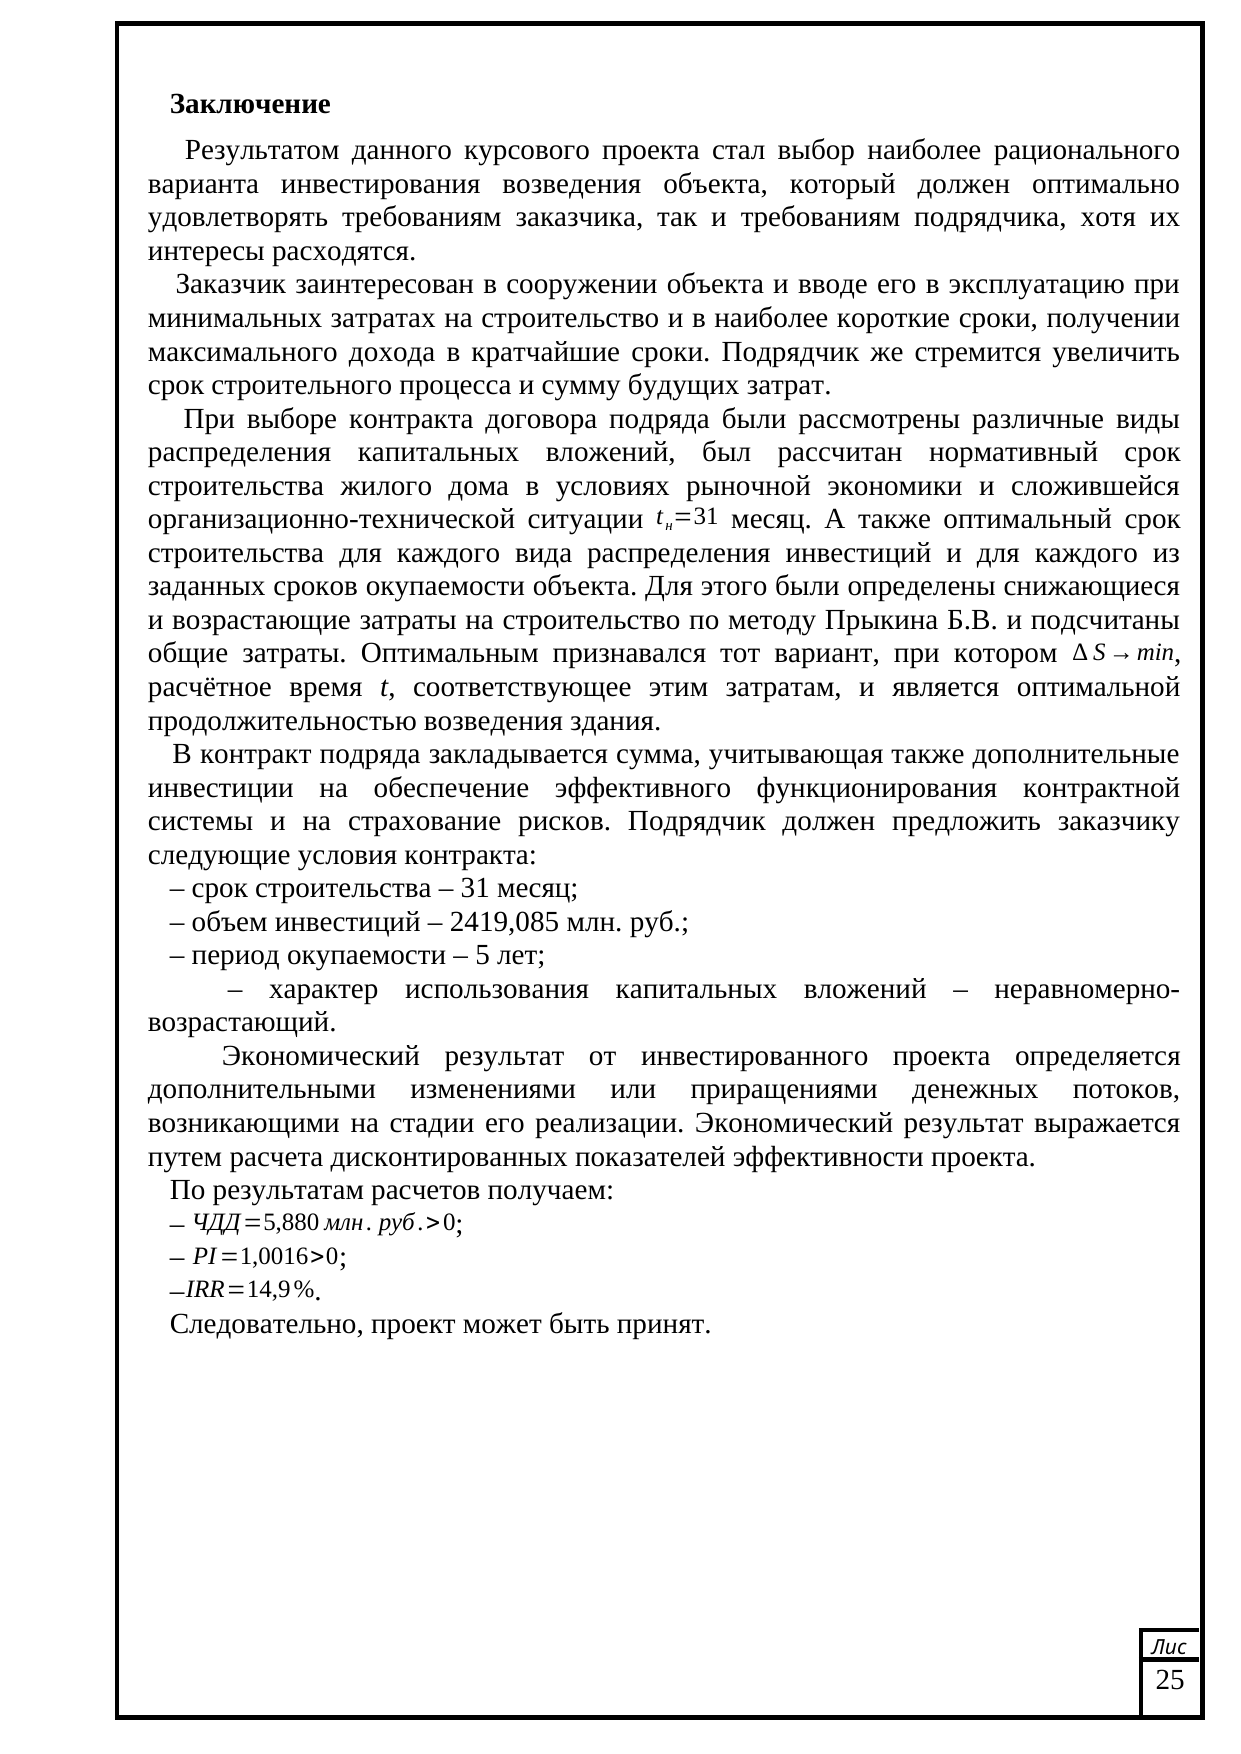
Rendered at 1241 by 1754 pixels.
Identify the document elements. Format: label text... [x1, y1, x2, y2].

subtitle Заключение [148, 86, 1181, 120]
text ‒ срок строительства – 31 месяц; [148, 870, 1181, 904]
text ‒ ; [148, 1206, 1181, 1239]
text По результатам расчетов получаем: [148, 1172, 1181, 1206]
text ‒ ; [148, 1239, 1181, 1273]
text Следовательно, проект может быть принят. [148, 1306, 1181, 1340]
text Результатом данного курсового проекта стал выбор наиболее рационального варианта инвестирования возведения объекта, который должен оптимально удовлетворять требованиям заказчика, так и требованиям подрядчика, хотя их интересы расходятся. [148, 132, 1181, 267]
text В контракт подряда закладывается сумма, учитывающая также дополнительные инвестиции на обеспечение эффективного функционирования контрактной системы и на страхование рисков. Подрядчик должен предложить заказчику следующие условия контракта: [148, 736, 1181, 870]
text ‒ период окупаемости – 5 лет; [148, 937, 1181, 971]
text Экономический результат от инвестированного проекта определяется дополнительными изменениями или приращениями денежных потоков, возникающими на стадии его реализации. Экономический результат выражается путем расчета дисконтированных показателей эффективности проекта. [148, 1038, 1181, 1172]
text Заказчик заинтересован в сооружении объекта и вводе его в эксплуатацию при минимальных затратах на строительство и в наиболее короткие сроки, получении максимального дохода в кратчайшие сроки. Подрядчик же стремится увеличить срок строительного процесса и сумму будущих затрат. [148, 267, 1181, 401]
text ‒ объем инвестиций – 2419,085 млн. руб.; [148, 904, 1181, 937]
text ‒. [148, 1273, 1181, 1306]
text При выборе контракта договора подряда были рассмотрены различные виды распределения капитальных вложений, был рассчитан нормативный срок строительства жилого дома в условиях рыночной экономики и сложившейся организационно-технической ситуации месяц. А также оптимальный срок строительства для каждого вида распределения инвестиций и для каждого из заданных сроков окупаемости объекта. Для этого были определены снижающиеся и возрастающие затраты на строительство по методу Прыкина Б.В. и подсчитаны общие затраты. Оптимальным признавался тот вариант, при котором , расчётное время t, соответствующее этим затратам, и является оптимальной продолжительностью возведения здания. [148, 401, 1181, 736]
text ‒ характер использования капитальных вложений – неравномерно-возрастающий. [148, 971, 1181, 1038]
